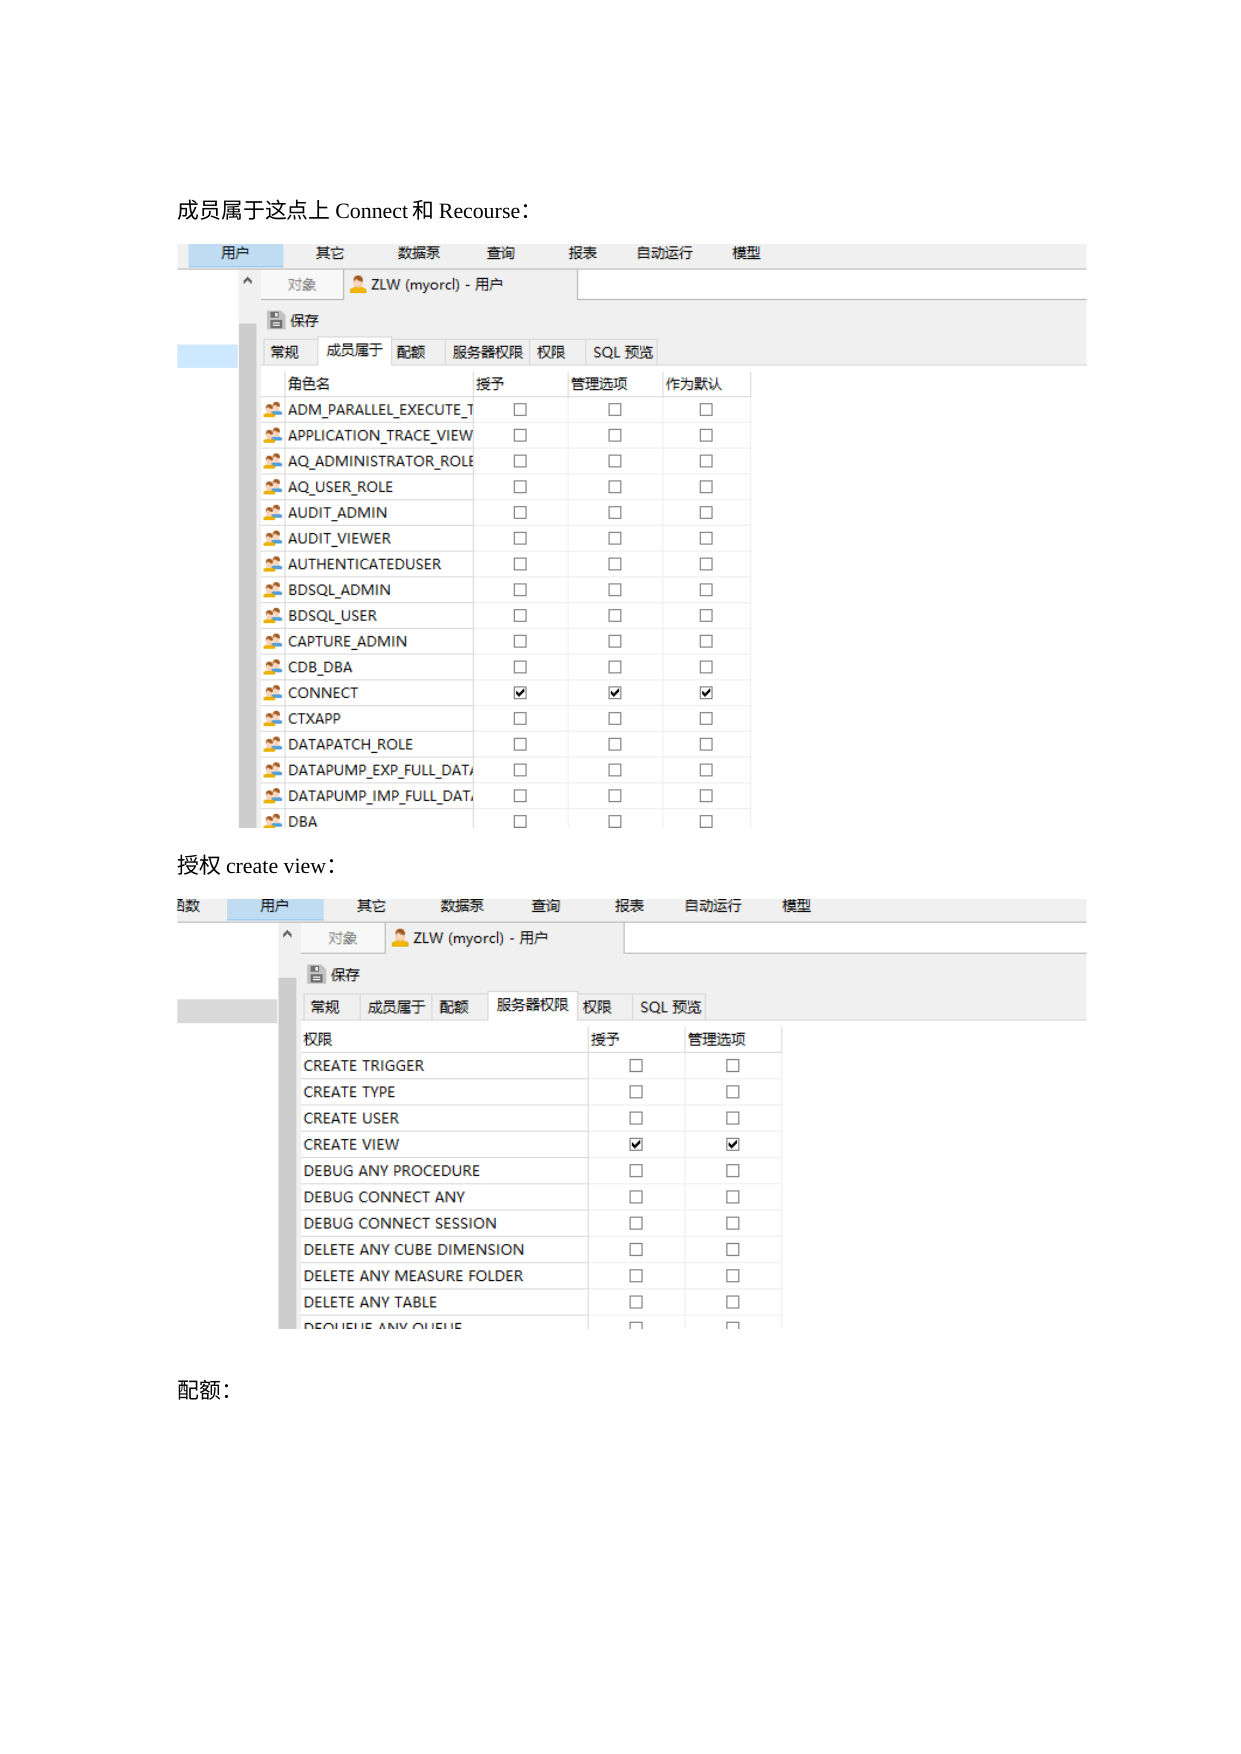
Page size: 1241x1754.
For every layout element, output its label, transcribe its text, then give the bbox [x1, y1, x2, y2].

picture [177, 899, 1087, 1329]
text 配额： [177, 1373, 1087, 1405]
text 成员属于这点上 Connect和Recourse： [177, 193, 1087, 225]
text 授权 create view： [177, 848, 1087, 880]
picture [177, 244, 1087, 828]
